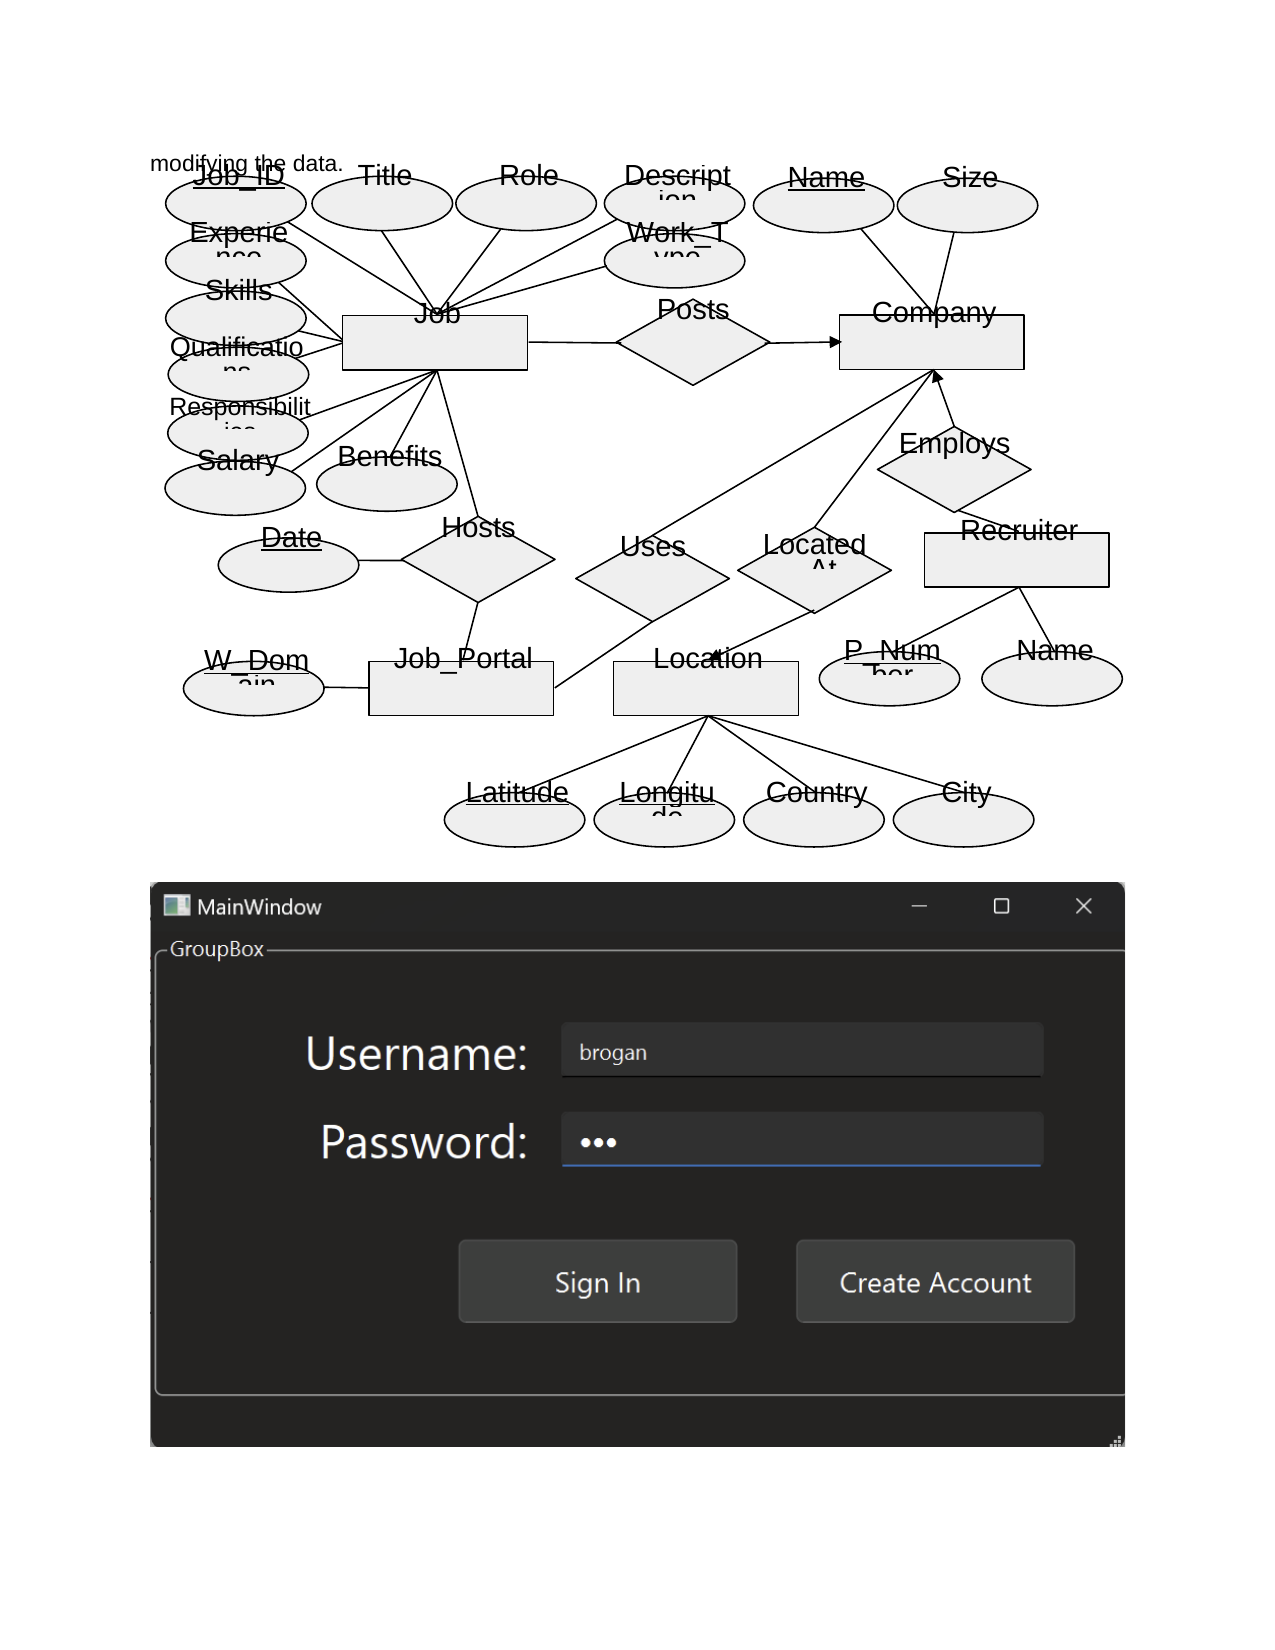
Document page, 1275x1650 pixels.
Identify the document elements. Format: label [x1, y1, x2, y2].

picture [150, 882, 1125, 1447]
text [150, 150, 1125, 857]
